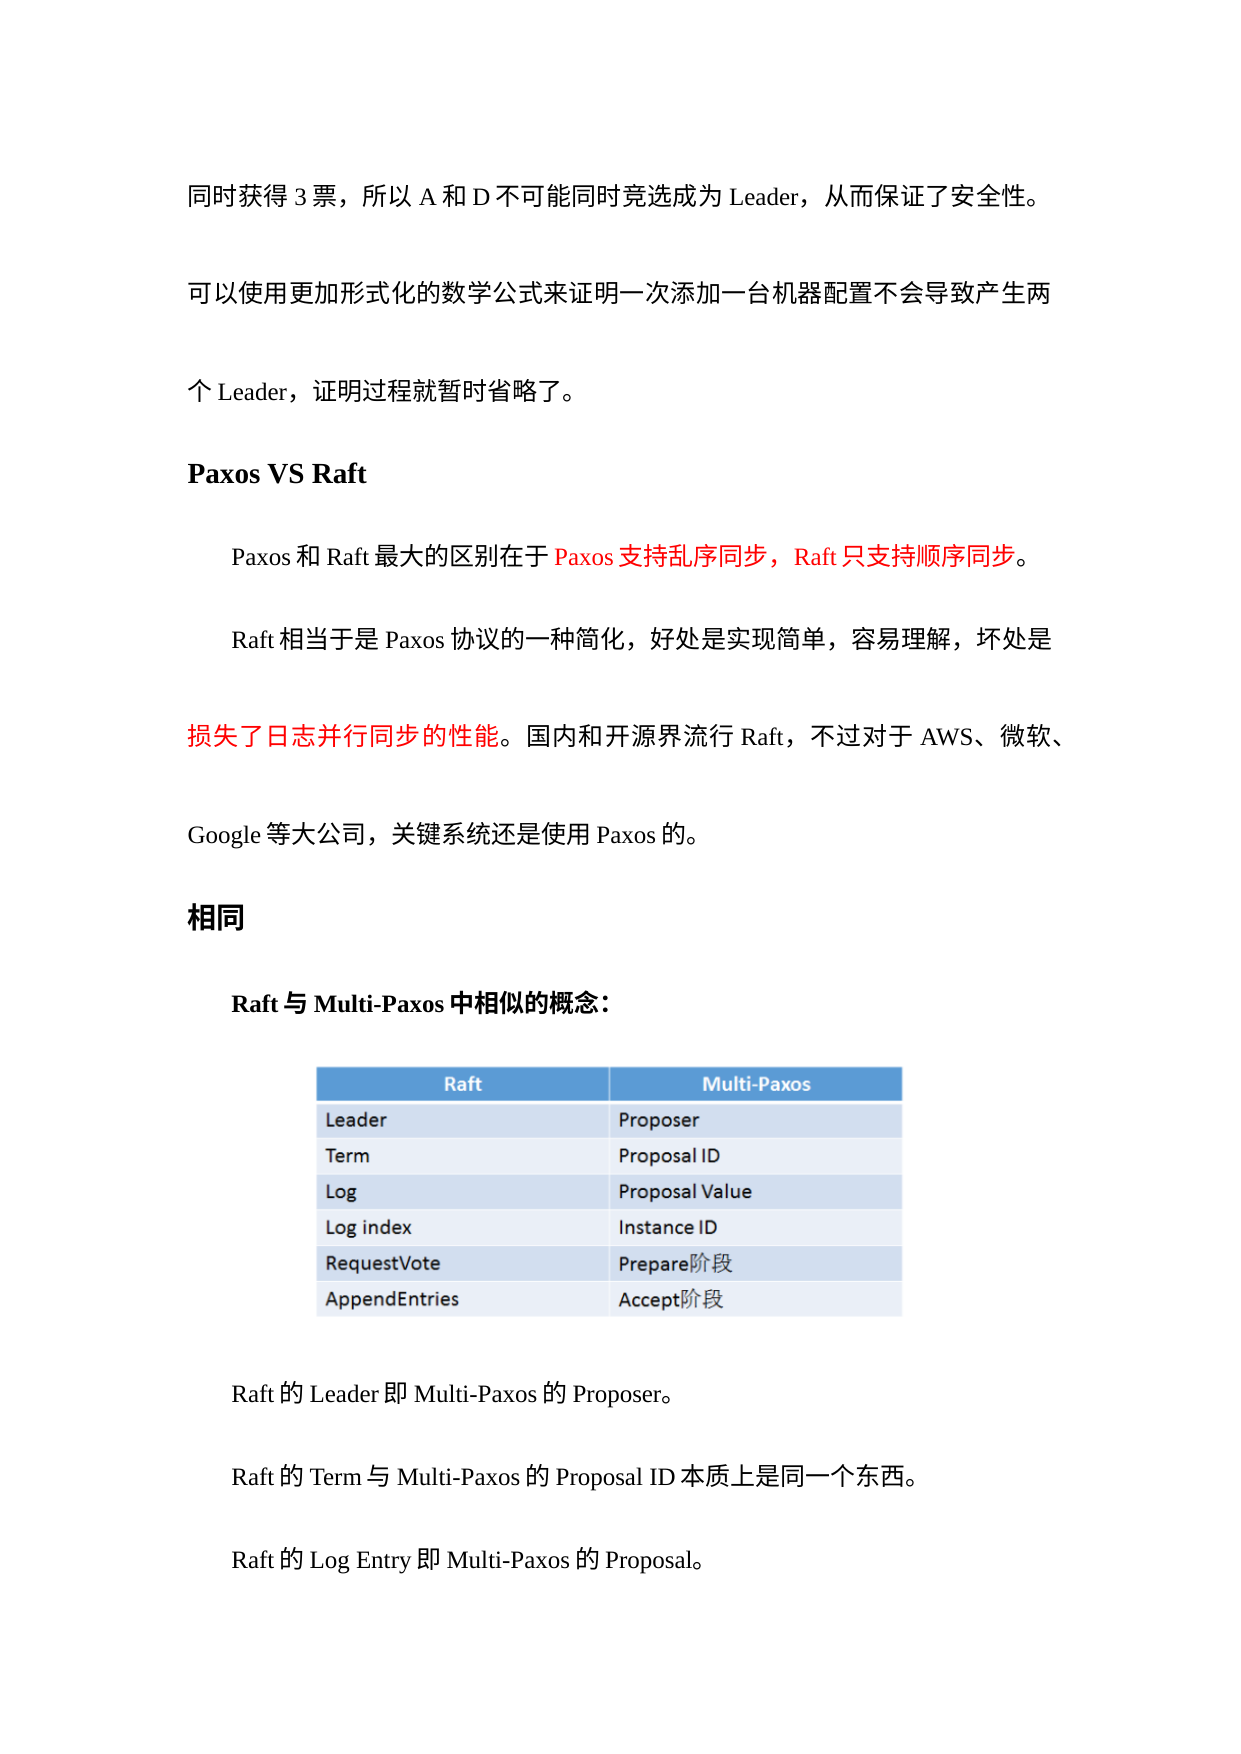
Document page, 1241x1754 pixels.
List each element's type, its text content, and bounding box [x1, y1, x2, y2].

subtitle 相同 [187, 883, 1053, 948]
text Raft的Leader即Multi-Paxos的Proposer。 [187, 1359, 1053, 1424]
text Paxos和Raft最大的区别在于Paxos支持乱序同步，Raft只支持顺序同步。 [187, 522, 1053, 587]
text Raft的Log Entry即Multi-Paxos的Proposal。 [187, 1526, 1053, 1591]
subtitle Paxos VS Raft [187, 440, 1053, 505]
text Raft的Term与Multi-Paxos的Proposal ID本质上是同一个东西。 [187, 1442, 1053, 1507]
picture [303, 1052, 938, 1333]
text Raft与Multi-Paxos中相似的概念： [187, 969, 1053, 1034]
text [187, 162, 1053, 422]
text Raft相当于是Paxos协议的一种简化，好处是实现简单，容易理解，坏处是损失了日志并行同步的性能。国内和开源界流行Raft，不过对于AWS、微软、Google等大公司，关键系统还是使用Paxos的。 [187, 605, 1053, 865]
